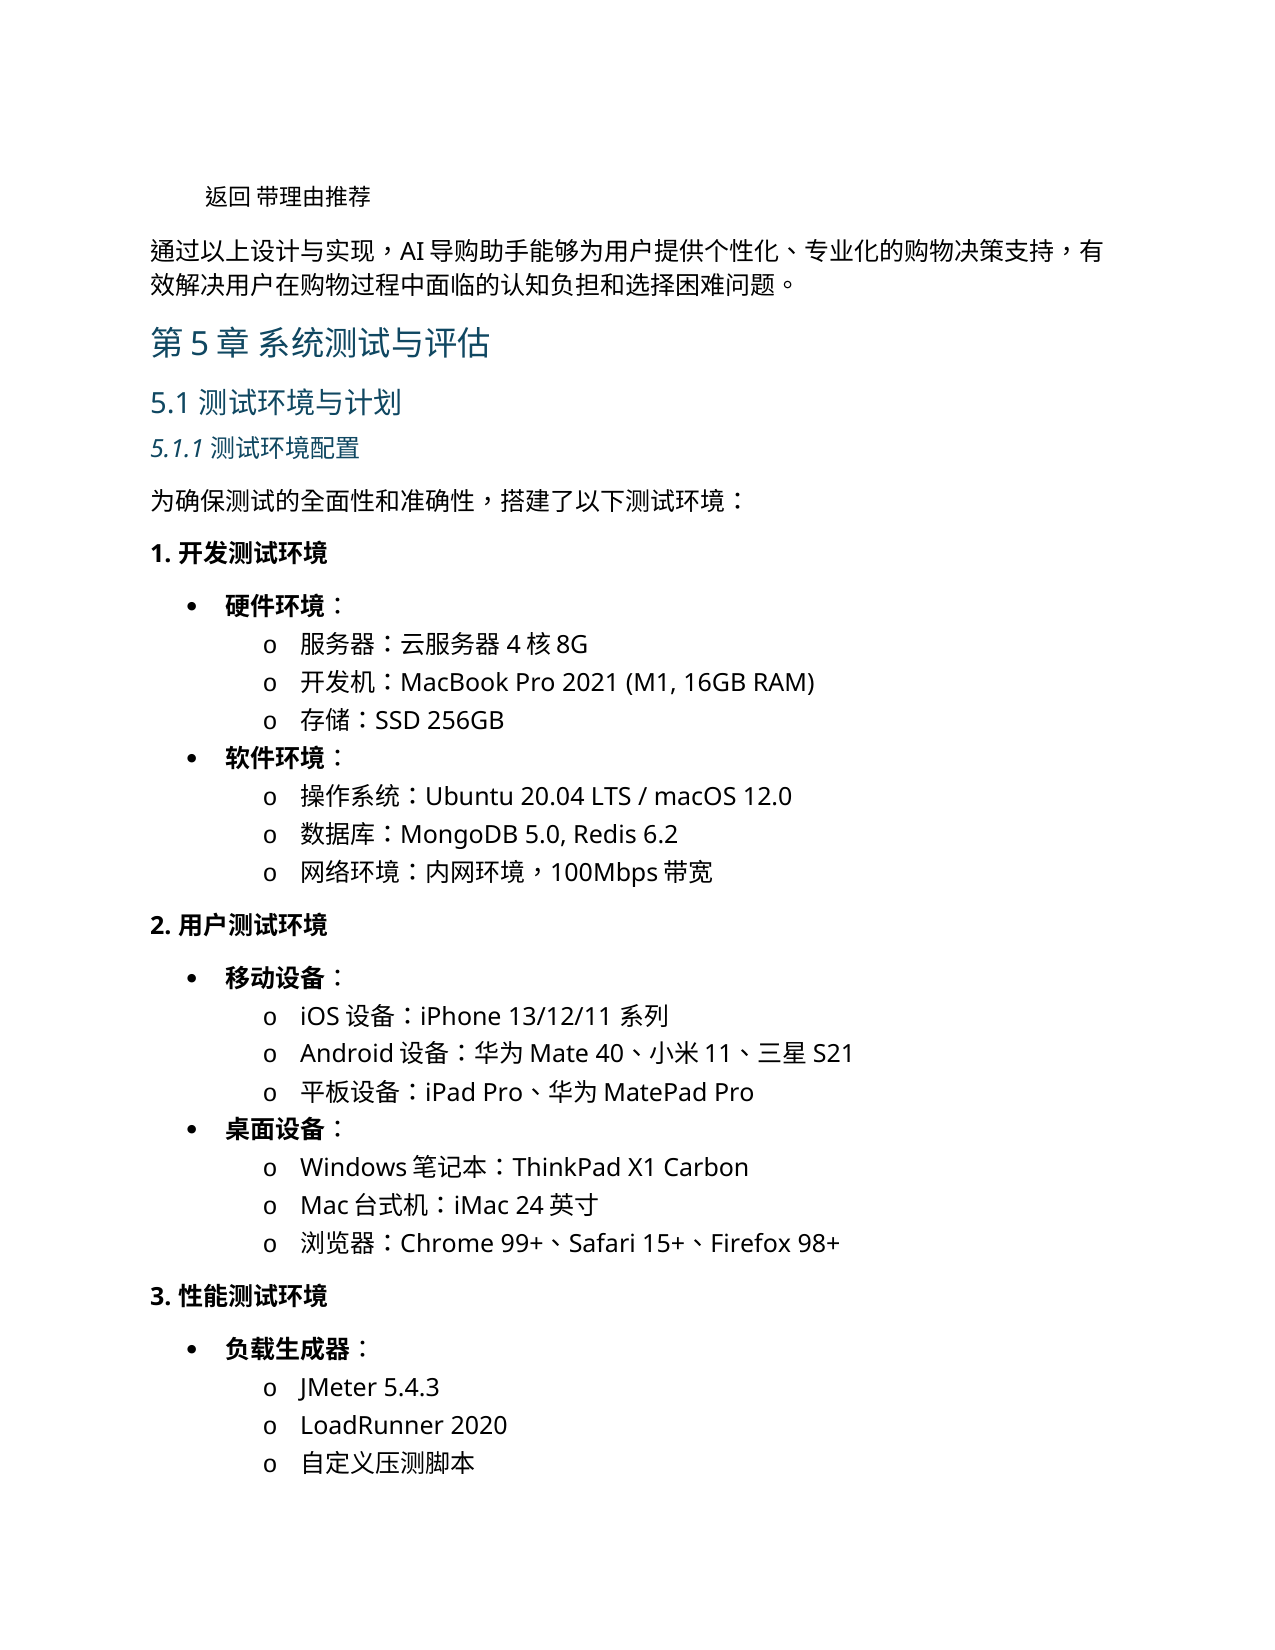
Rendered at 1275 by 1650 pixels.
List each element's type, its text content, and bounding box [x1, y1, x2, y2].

text 2. 用户测试环境 [150, 907, 1125, 942]
text 通过以上设计与实现，AI导购助手能够为用户提供个性化、专业化的购物决策支持，有效解决用户在购物过程中面临的认知负担和选择困难问题。 [150, 233, 1125, 301]
subtitle 5.1.1 测试环境配置 [150, 430, 1125, 464]
subtitle 第5章 系统测试与评估 [150, 320, 1125, 366]
list 平板设备：iPad Pro、华为MatePad Pro [262, 1074, 1125, 1108]
list 浏览器：Chrome 99+、Safari 15+、Firefox 98+ [262, 1226, 1125, 1260]
list Windows笔记本：ThinkPad X1 Carbon [262, 1150, 1125, 1184]
list 存储：SSD 256GB [262, 703, 1125, 737]
list 开发机：MacBook Pro 2021 (M1, 16GB RAM) [262, 664, 1125, 699]
list 硬件环境： [187, 589, 1125, 623]
list 操作系统：Ubuntu 20.04 LTS / macOS 12.0 [262, 778, 1125, 813]
list 移动设备： [187, 960, 1125, 994]
list 服务器：云服务器 4核8G [262, 627, 1125, 661]
list 负载生成器： [187, 1332, 1125, 1366]
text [150, 150, 1125, 212]
text 为确保测试的全面性和准确性，搭建了以下测试环境： [150, 483, 1125, 517]
text 3. 性能测试环境 [150, 1279, 1125, 1313]
list Mac台式机：iMac 24英寸 [262, 1188, 1125, 1222]
list iOS设备：iPhone 13/12/11 系列 [262, 998, 1125, 1032]
list LoadRunner 2020 [262, 1408, 1125, 1442]
list 网络环境：内网环境，100Mbps带宽 [262, 854, 1125, 889]
text 1. 开发测试环境 [150, 536, 1125, 570]
list 自定义压测脚本 [262, 1446, 1125, 1480]
list 桌面设备： [187, 1112, 1125, 1146]
list Android设备：华为Mate 40、小米11、三星S21 [262, 1036, 1125, 1070]
list 数据库：MongoDB 5.0, Redis 6.2 [262, 816, 1125, 851]
list JMeter 5.4.3 [262, 1370, 1125, 1404]
subtitle 5.1 测试环境与计划 [150, 382, 1125, 422]
list 软件环境： [187, 741, 1125, 775]
